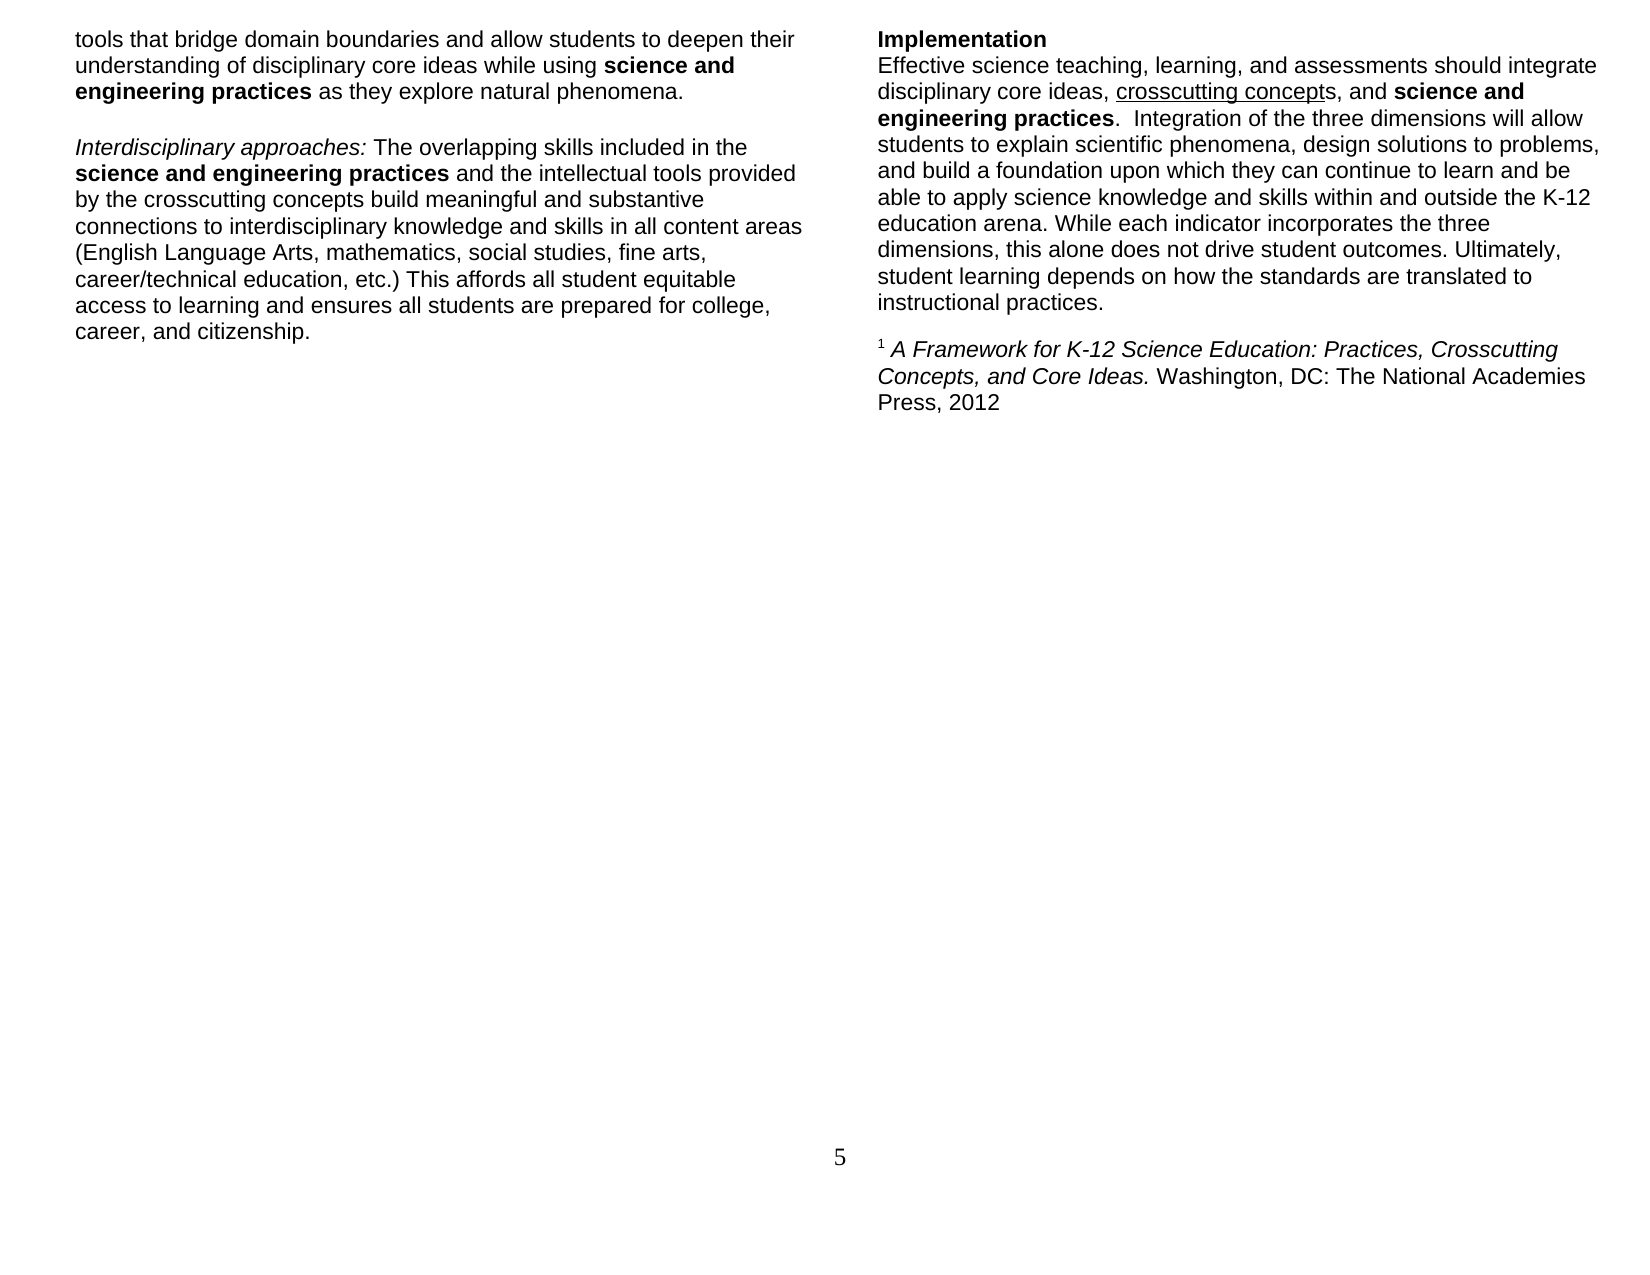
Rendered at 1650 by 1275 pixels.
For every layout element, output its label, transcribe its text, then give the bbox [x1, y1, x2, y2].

text Interdisciplinary approaches: The overlapping skills included in the science and engineering practices and the intellectual tools provided by the crosscutting concepts build meaningful and substantive connections to interdisciplinary knowledge and skills in all content areas (English Language Arts, mathematics, social studies, fine arts, career/technical education, etc.) This affords all student equitable access to learning and ensures all students are prepared for college, career, and citizenship. [75, 134, 802, 344]
text 1 A Framework for K-12 Science Education: Practices, Crosscutting Concepts, and Core Ideas. Washington, DC: The National Academies Press, 2012 [877, 336, 1605, 415]
text Implementation Effective science teaching, learning, and assessments should integrate disciplinary core ideas, crosscutting concepts, and science and engineering practices. Integration of the three dimensions will allow students to explain scientific phenomena, design solutions to problems, and build a foundation upon which they can continue to learn and be able to apply science knowledge and skills within and outside the K-12 education arena. While each indicator incorporates the three dimensions, this alone does not drive student outcomes. Ultimately, student learning depends on how the standards are translated to instructional practices. [877, 26, 1605, 315]
